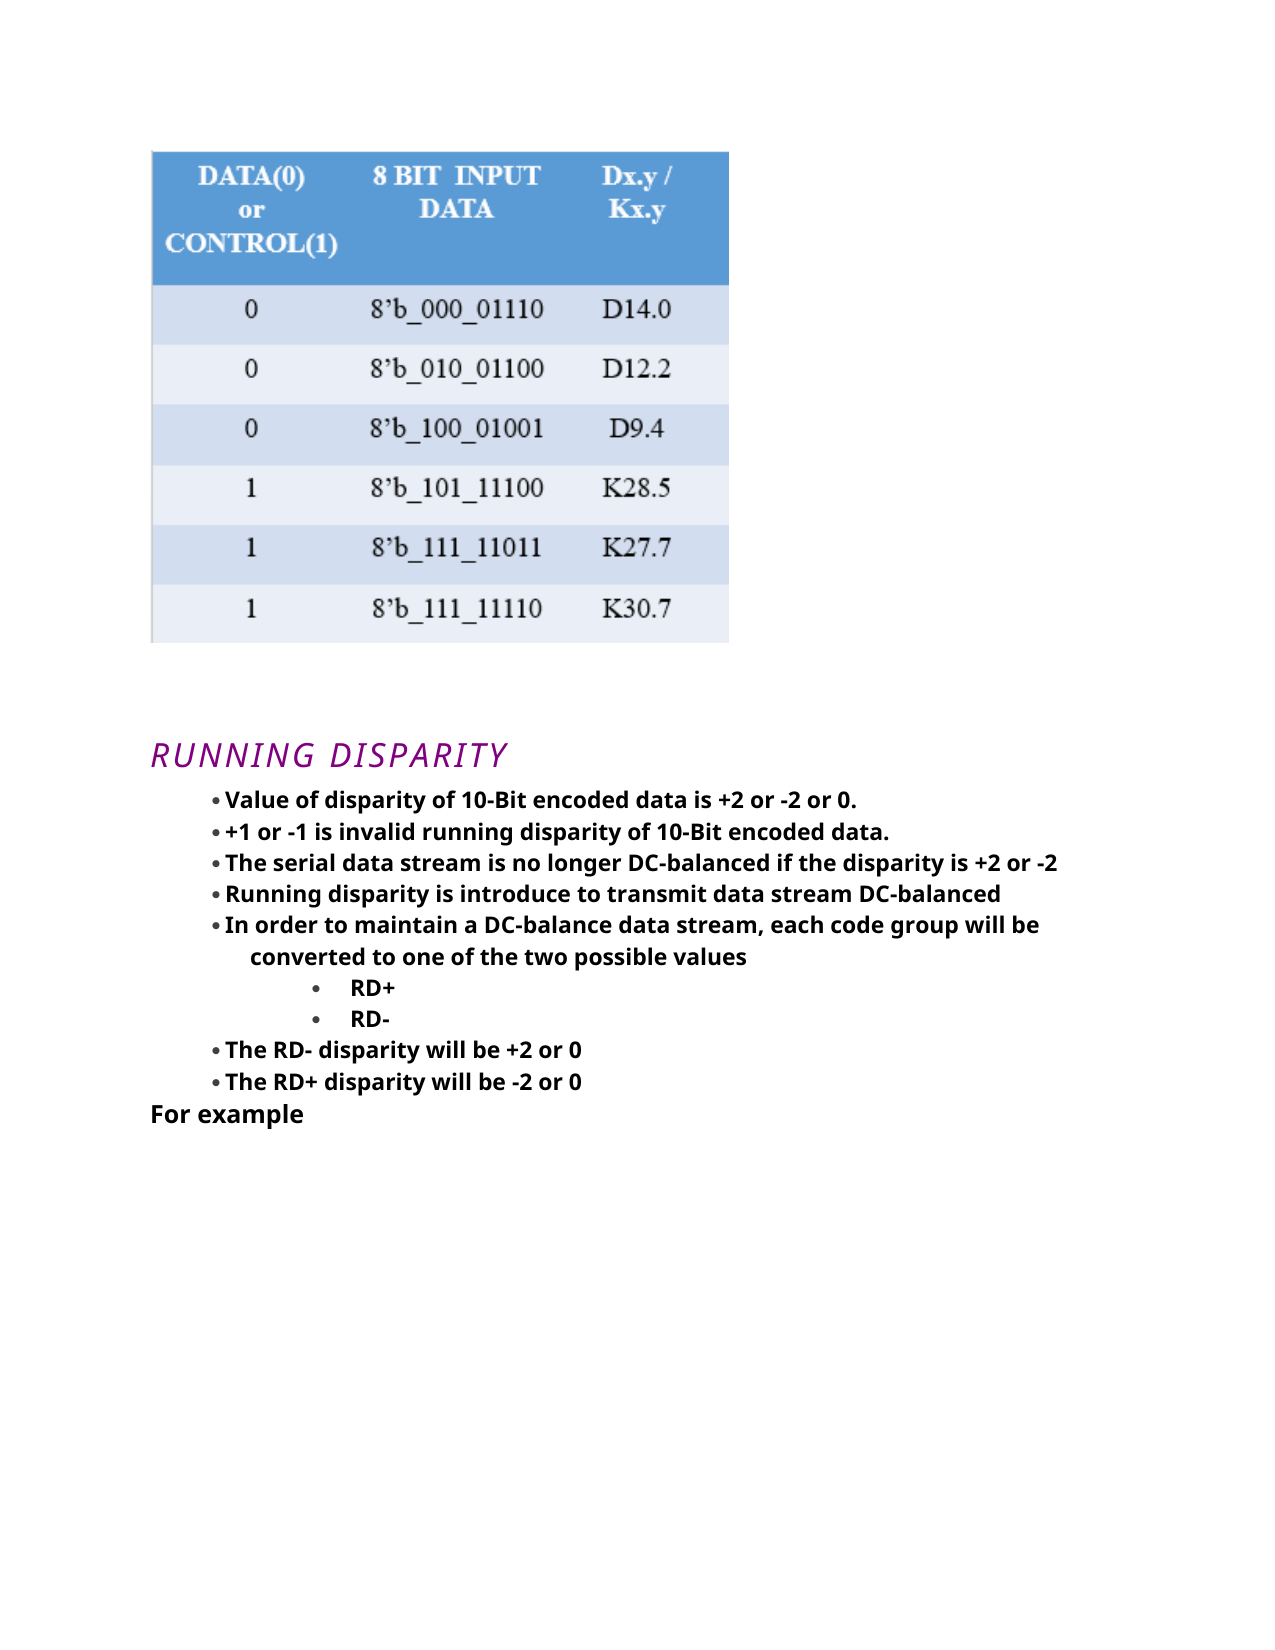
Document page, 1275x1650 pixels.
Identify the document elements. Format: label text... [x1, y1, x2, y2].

list +1 or -1 is invalid running disparity of 10-Bit encoded data. [212, 816, 1125, 847]
list Running disparity is introduce to transmit data stream DC-balanced [212, 878, 1125, 909]
list In order to maintain a DC-balance data stream, each code group will be converted to one of the two possible values [212, 909, 1125, 972]
list RD- [312, 1003, 1125, 1034]
list Value of disparity of 10-Bit encoded data is +2 or -2 or 0. [212, 784, 1125, 816]
list The serial data stream is no longer DC-balanced if the disparity is +2 or -2 [212, 847, 1125, 878]
list RD+ [312, 972, 1125, 1003]
subtitle RUNNING DISPARITY [150, 732, 1125, 778]
text For example [150, 1097, 1125, 1131]
list The RD- disparity will be +2 or 0 [212, 1034, 1125, 1066]
picture [150, 150, 729, 643]
list The RD+ disparity will be -2 or 0 [212, 1066, 1125, 1097]
